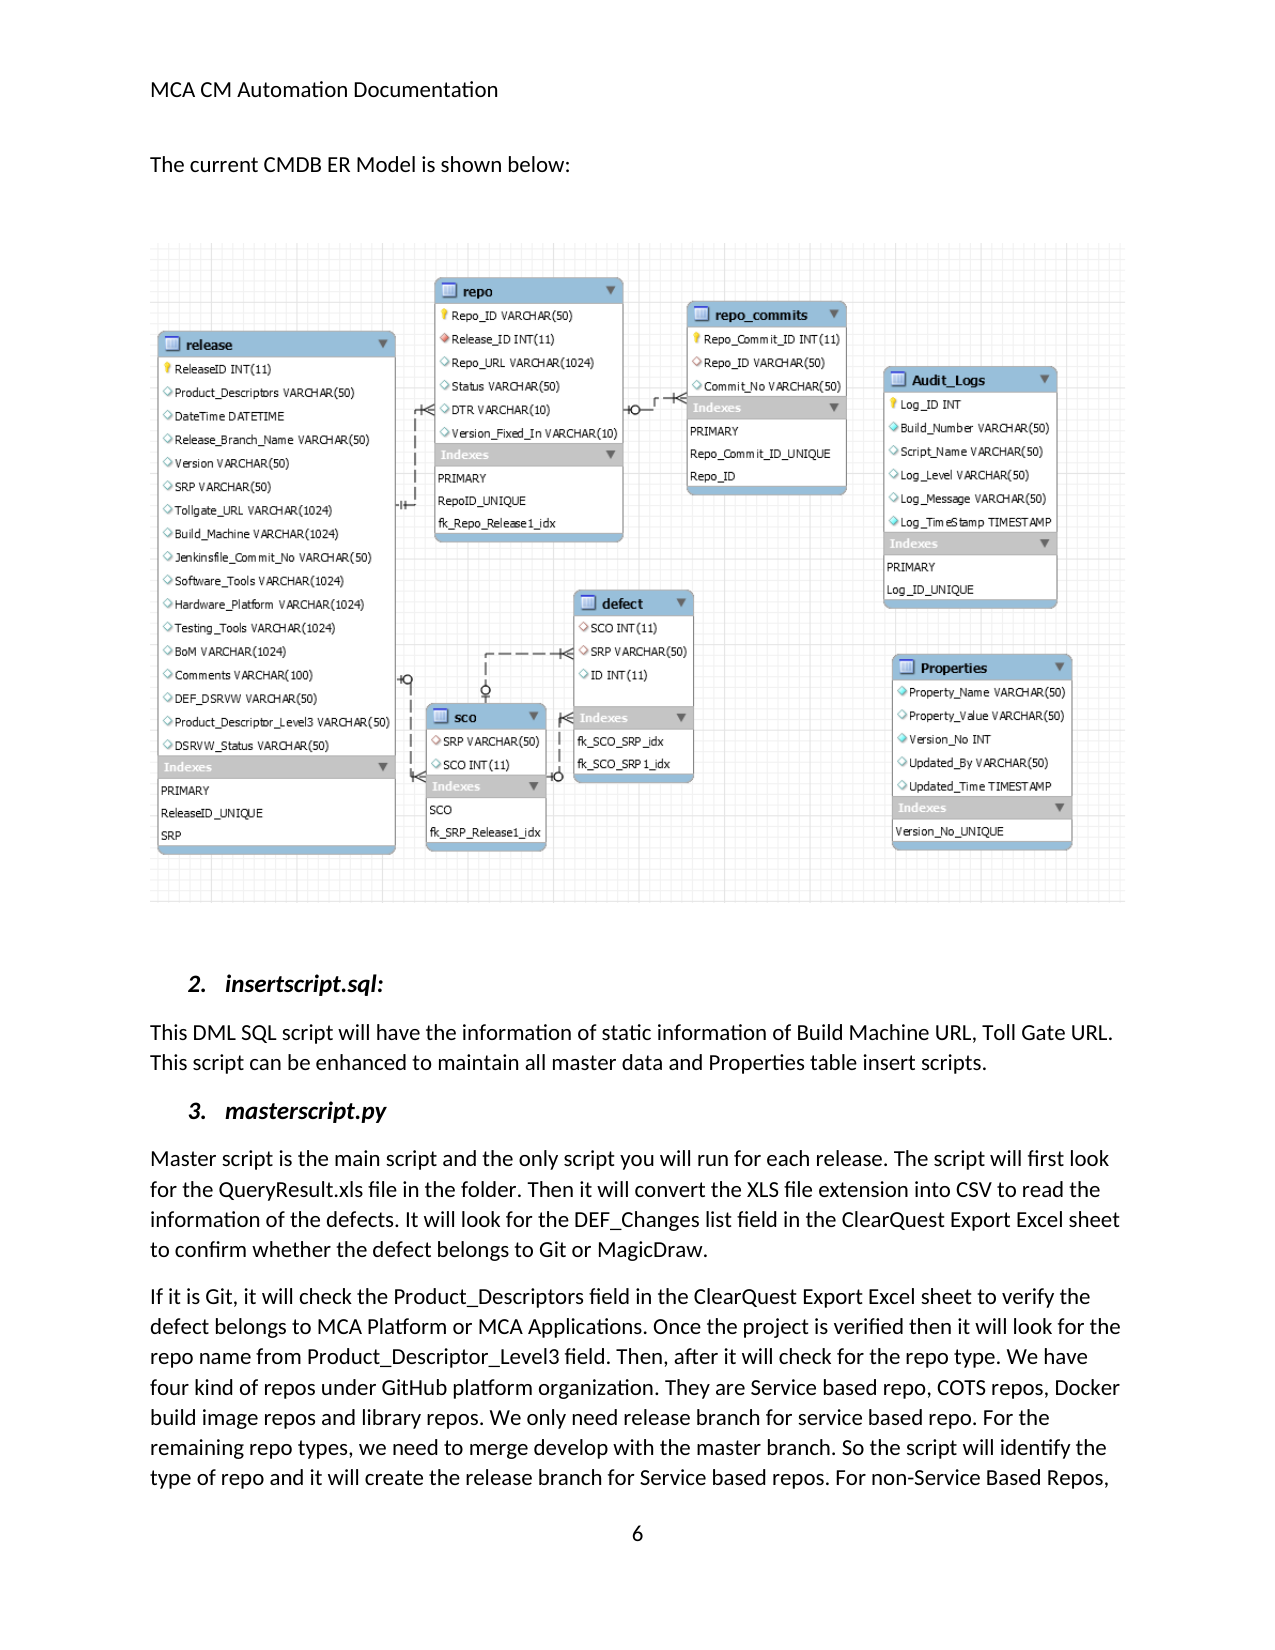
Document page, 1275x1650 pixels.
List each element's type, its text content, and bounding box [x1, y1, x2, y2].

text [150, 1282, 1125, 1491]
picture [150, 243, 1125, 903]
text This DML SQL script will have the information of static information of Build Machine URL, Toll Gate URL. This script can be enhanced to maintain all master data and Properties table insert scripts. [150, 1018, 1125, 1076]
text Master script is the main script and the only script you will run for each release. The script will first look for the QueryResult.xls file in the folder. Then it will convert the XLS file extension into CSV to read the information of the defects. It will look for the DEF_Changes list field in the ClearQuest Export Excel sheet to confirm whether the defect belongs to Git or MagicDraw. [150, 1144, 1125, 1263]
list masterscript.py [187, 1095, 1125, 1126]
list insertscript.sql: [187, 968, 1125, 999]
text The current CMDB ER Model is shown below: [150, 150, 1125, 178]
